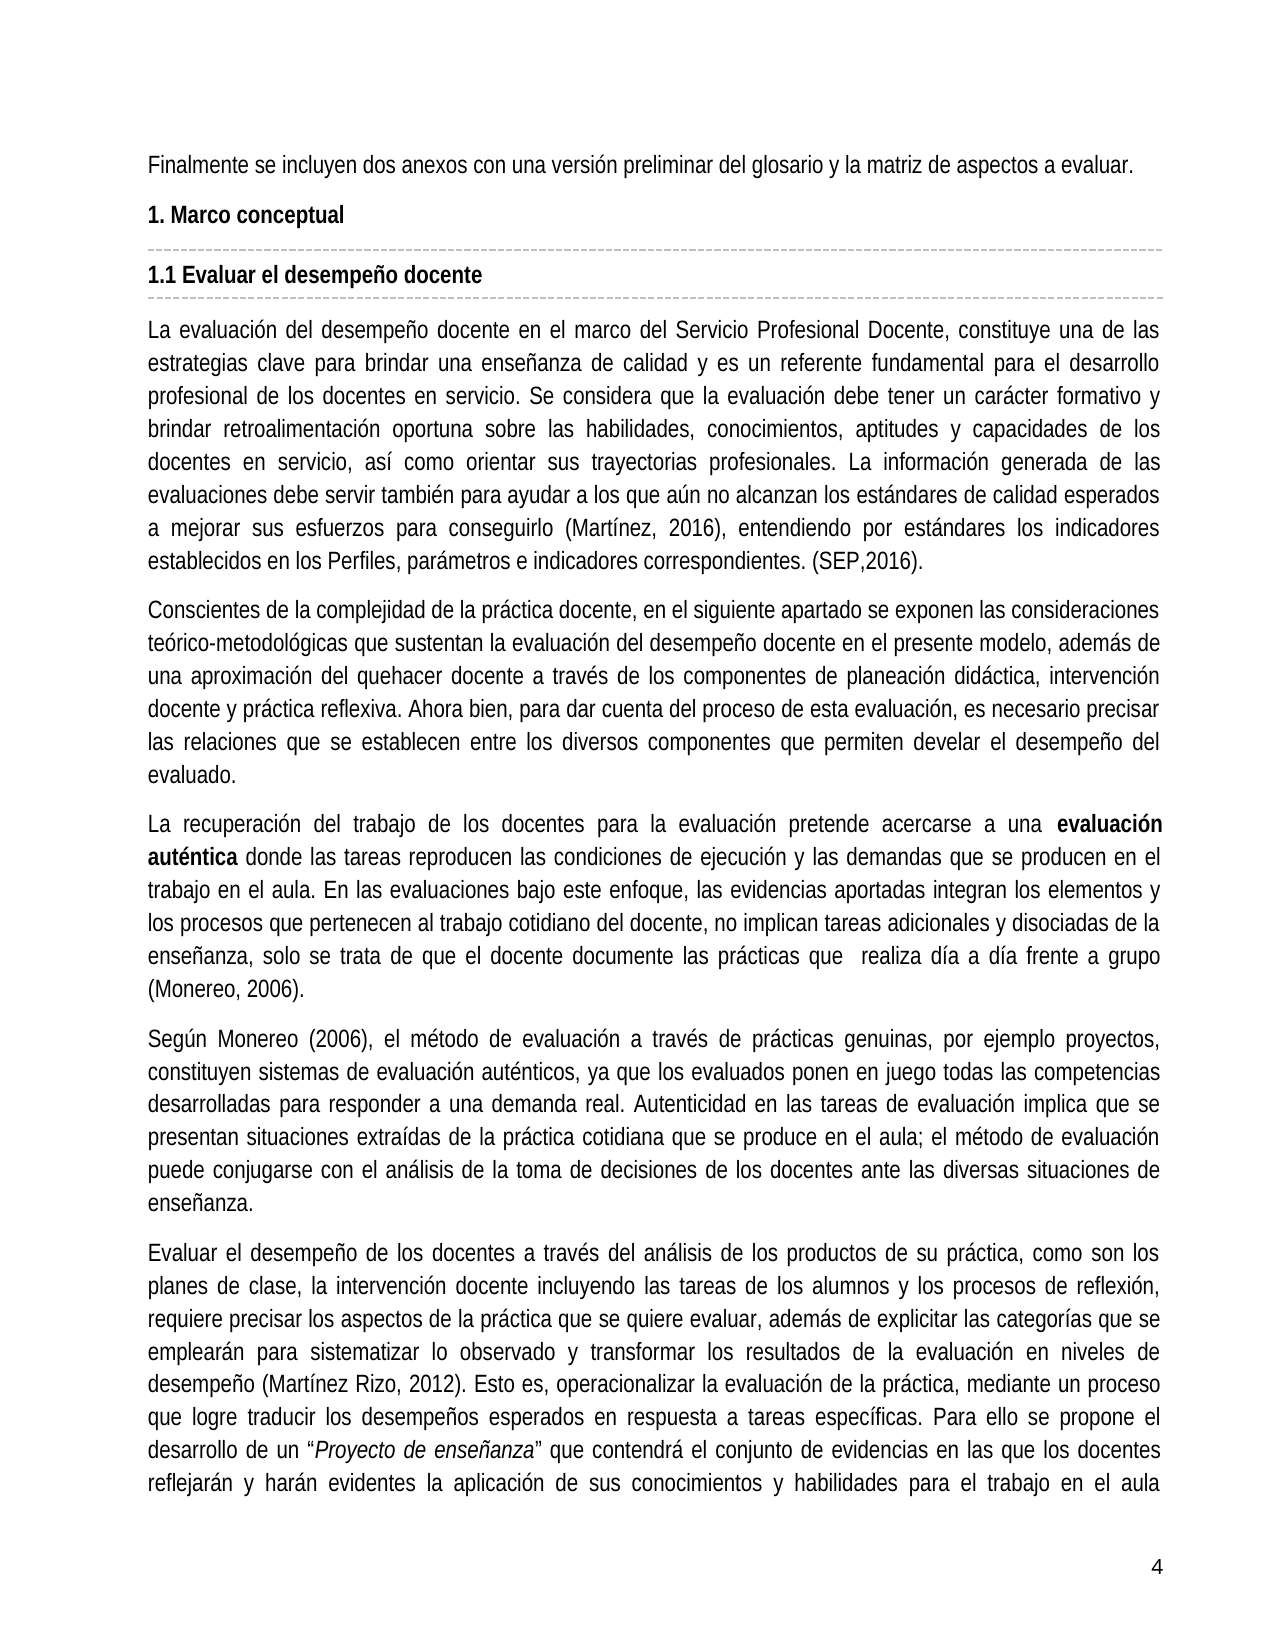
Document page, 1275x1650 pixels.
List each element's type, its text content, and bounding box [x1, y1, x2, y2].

text La recuperación del trabajo de los docentes para la evaluación pretende acercarse a una evaluación auténtica donde las tareas reproducen las condiciones de ejecución y las demandas que se producen en el trabajo en el aula. En las evaluaciones bajo este enfoque, las evidencias aportadas integran los elementos y los procesos que pertenecen al trabajo cotidiano del docente, no implican tareas adicionales y disociadas de la enseñanza, solo se trata de que el docente documente las prácticas que realiza día a día frente a grupo (Monereo, 2006). [148, 809, 1163, 1003]
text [148, 1238, 1163, 1497]
text 1. Marco conceptual [148, 199, 1163, 228]
subtitle 1.1 Evaluar el desempeño docente [148, 249, 1163, 299]
text Según Monereo (2006), el método de evaluación a través de prácticas genuinas, por ejemplo proyectos, constituyen sistemas de evaluación auténticos, ya que los evaluados ponen en juego todas las competencias desarrolladas para responder a una demanda real. Autenticidad en las tareas de evaluación implica que se presentan situaciones extraídas de la práctica cotidiana que se produce en el aula; el método de evaluación puede conjugarse con el análisis de la toma de decisiones de los docentes ante las diversas situaciones de enseñanza. [148, 1024, 1163, 1217]
text Finalmente se incluyen dos anexos con una versión preliminar del glosario y la matriz de aspectos a evaluar. [148, 150, 1163, 179]
text La evaluación del desempeño docente en el marco del Servicio Profesional Docente, constituye una de las estrategias clave para brindar una enseñanza de calidad y es un referente fundamental para el desarrollo profesional de los docentes en servicio. Se considera que la evaluación debe tener un carácter formativo y brindar retroalimentación oportuna sobre las habilidades, conocimientos, aptitudes y capacidades de los docentes en servicio, así como orientar sus trayectorias profesionales. La información generada de las evaluaciones debe servir también para ayudar a los que aún no alcanzan los estándares de calidad esperados a mejorar sus esfuerzos para conseguirlo (Martínez, 2016), entendiendo por estándares los indicadores establecidos en los Perfiles, parámetros e indicadores correspondientes. (SEP,2016). [148, 315, 1163, 574]
text Conscientes de la complejidad de la práctica docente, en el siguiente apartado se exponen las consideraciones teórico-metodológicas que sustentan la evaluación del desempeño docente en el presente modelo, además de una aproximación del quehacer docente a través de los componentes de planeación didáctica, intervención docente y práctica reflexiva. Ahora bien, para dar cuenta del proceso de esta evaluación, es necesario precisar las relaciones que se establecen entre los diversos componentes que permiten develar el desempeño del evaluado. [148, 595, 1163, 788]
